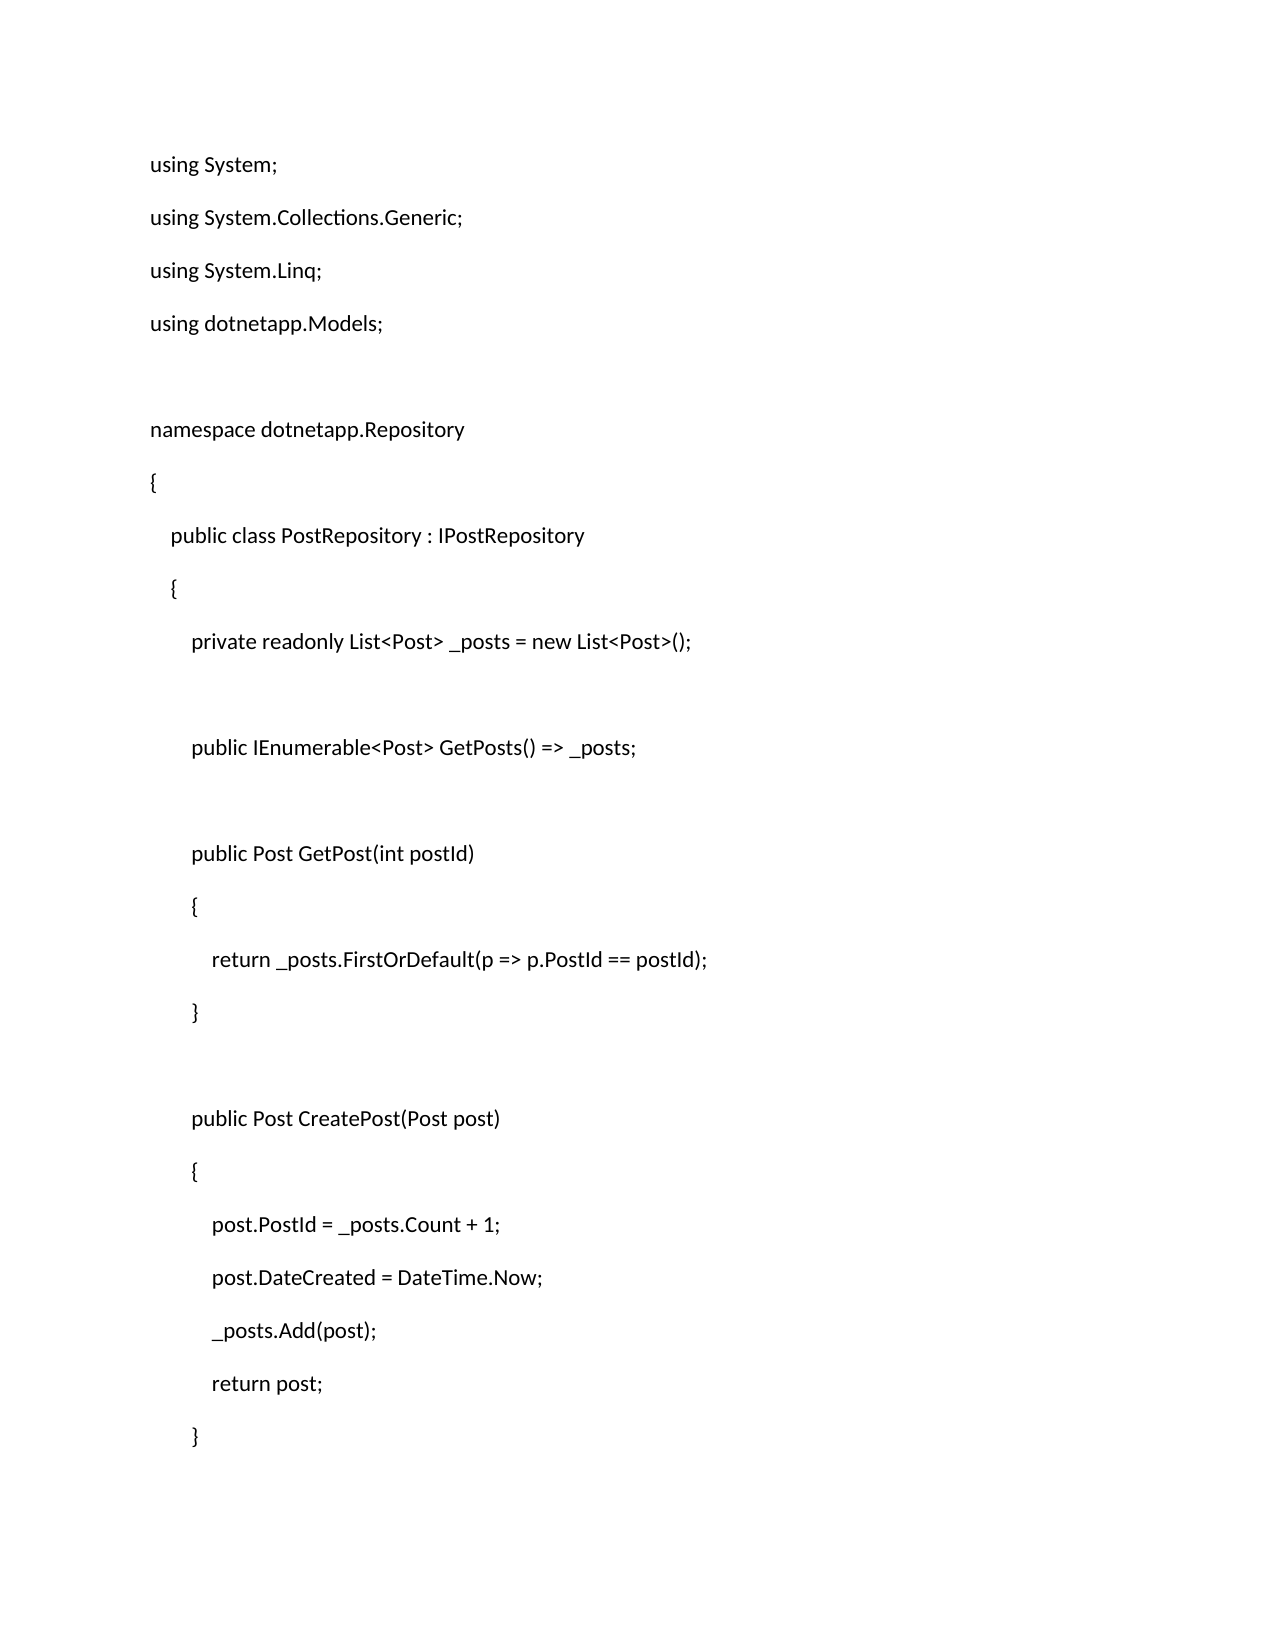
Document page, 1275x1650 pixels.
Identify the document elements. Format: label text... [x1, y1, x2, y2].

text _posts.Add(post); [150, 1316, 1125, 1344]
text using System; [150, 150, 1125, 178]
text namespace dotnetapp.Repository [150, 415, 1125, 443]
text { [150, 1157, 1125, 1185]
text { [150, 892, 1125, 920]
text post.PostId = _posts.Count + 1; [150, 1210, 1125, 1238]
text public IEnumerable<Post> GetPosts() => _posts; [150, 733, 1125, 761]
text using System.Linq; [150, 256, 1125, 284]
text } [150, 998, 1125, 1026]
text using dotnetapp.Models; [150, 309, 1125, 337]
text public Post CreatePost(Post post) [150, 1104, 1125, 1132]
text { [150, 574, 1125, 602]
text return _posts.FirstOrDefault(p => p.PostId == postId); [150, 945, 1125, 973]
text } [150, 1422, 1125, 1451]
text return post; [150, 1369, 1125, 1397]
text public class PostRepository : IPostRepository [150, 521, 1125, 549]
text public Post GetPost(int postId) [150, 839, 1125, 867]
text { [150, 468, 1125, 496]
text using System.Collections.Generic; [150, 203, 1125, 231]
text post.DateCreated = DateTime.Now; [150, 1263, 1125, 1291]
text private readonly List<Post> _posts = new List<Post>(); [150, 627, 1125, 655]
